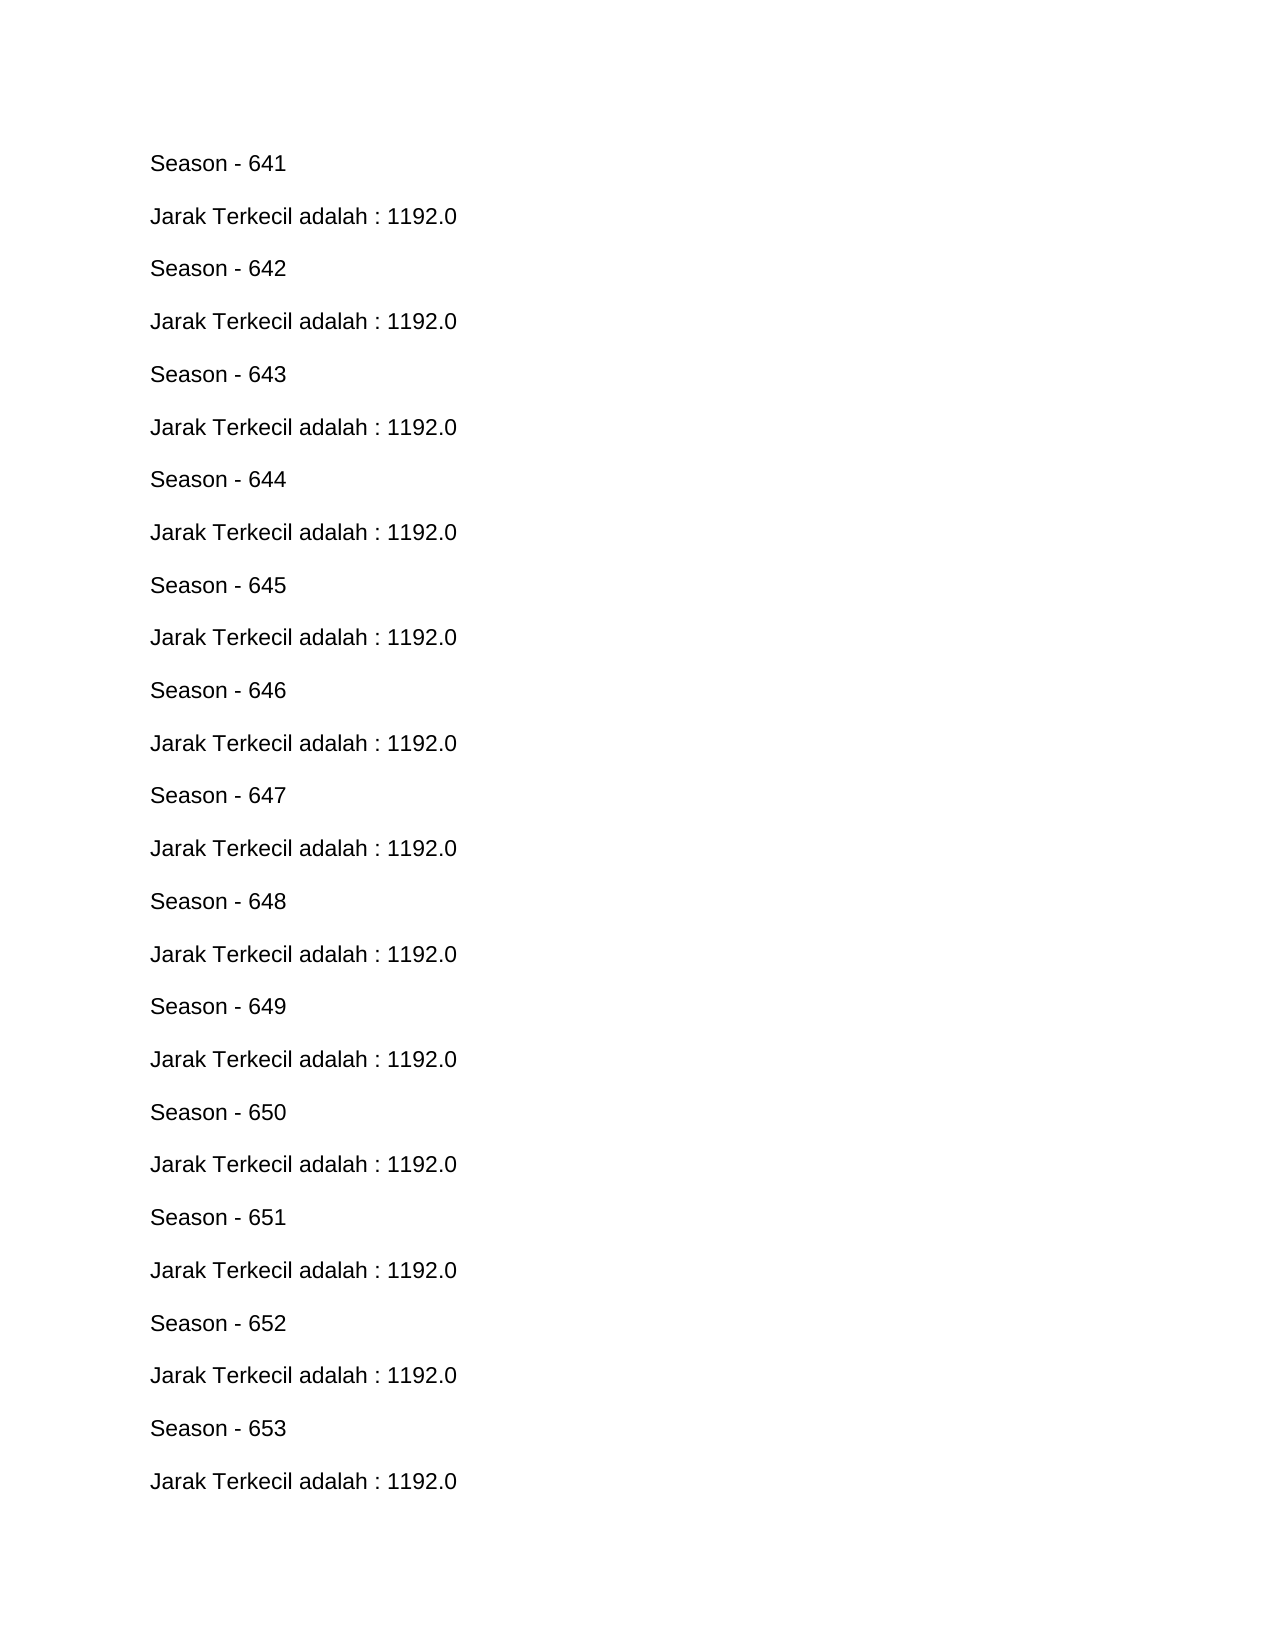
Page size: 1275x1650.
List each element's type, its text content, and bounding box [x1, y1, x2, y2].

text Season - 649 [150, 993, 1125, 1020]
text Season - 650 [150, 1099, 1125, 1125]
text Season - 644 [150, 466, 1125, 493]
text Jarak Terkecil adalah : 1192.0 [150, 941, 1125, 967]
text Jarak Terkecil adalah : 1192.0 [150, 519, 1125, 545]
text Jarak Terkecil adalah : 1192.0 [150, 1468, 1125, 1494]
text Jarak Terkecil adalah : 1192.0 [150, 835, 1125, 862]
text Season - 641 [150, 150, 1125, 176]
text Season - 648 [150, 888, 1125, 914]
text Season - 652 [150, 1309, 1125, 1336]
text Jarak Terkecil adalah : 1192.0 [150, 1151, 1125, 1178]
text Season - 645 [150, 572, 1125, 598]
text Jarak Terkecil adalah : 1192.0 [150, 413, 1125, 440]
text Jarak Terkecil adalah : 1192.0 [150, 624, 1125, 651]
text Jarak Terkecil adalah : 1192.0 [150, 730, 1125, 756]
text Jarak Terkecil adalah : 1192.0 [150, 308, 1125, 334]
text Season - 647 [150, 782, 1125, 809]
text Season - 651 [150, 1204, 1125, 1231]
text Season - 653 [150, 1415, 1125, 1441]
text Jarak Terkecil adalah : 1192.0 [150, 203, 1125, 229]
text Season - 646 [150, 677, 1125, 703]
text Jarak Terkecil adalah : 1192.0 [150, 1046, 1125, 1072]
text Season - 643 [150, 361, 1125, 387]
text Jarak Terkecil adalah : 1192.0 [150, 1257, 1125, 1283]
text Season - 642 [150, 255, 1125, 282]
text Jarak Terkecil adalah : 1192.0 [150, 1362, 1125, 1389]
